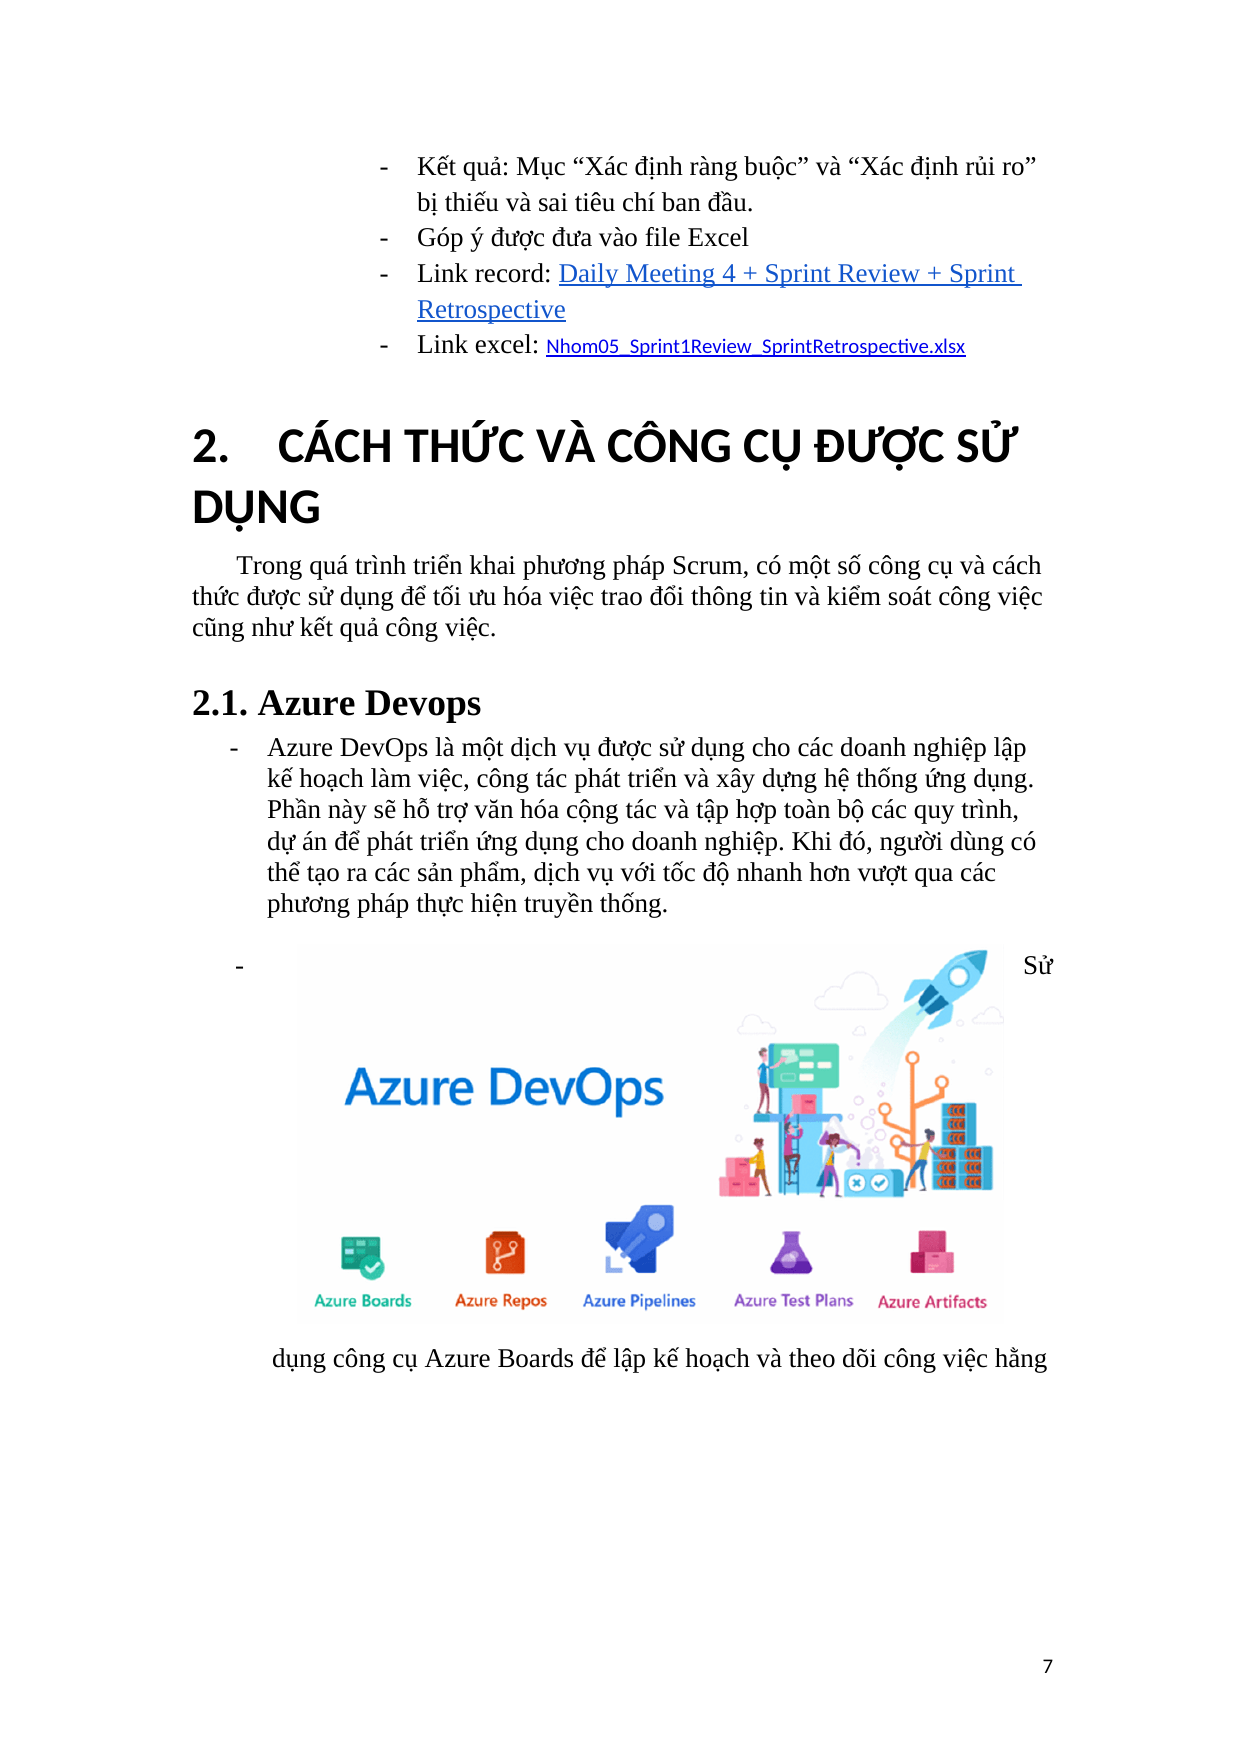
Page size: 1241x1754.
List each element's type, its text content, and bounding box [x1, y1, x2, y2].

list Góp ý được đưa vào file Excel [379, 221, 1053, 253]
subtitle 2.1. Azure Devops [192, 680, 1053, 723]
subtitle CÁCH THỨC VÀ CÔNG CỤ ĐƯỢC SỬ DỤNG [192, 414, 1053, 536]
list Kết quả: Mục “Xác định ràng buộc” và “Xác định rủi ro” bị thiếu và sai tiêu chí ban đầu. [379, 150, 1053, 217]
list Link record: Daily Meeting 4 + Sprint Review + Sprint Retrospective [379, 257, 1053, 324]
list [229, 949, 1053, 1373]
text Trong quá trình triển khai phương pháp Scrum, có một số công cụ và cách thức được sử dụng để tối ưu hóa việc trao đổi thông tin và kiểm soát công việc cũng như kết quả công việc. [192, 549, 1053, 642]
picture [296, 944, 1004, 1324]
list Link excel: Nhom05_Sprint1Review_SprintRetrospective.xlsx [379, 329, 1053, 360]
list Azure DevOps là một dịch vụ được sử dụng cho các doanh nghiệp lập kế hoạch làm việc, công tác phát triển và xây dựng hệ thống ứng dụng. Phần này sẽ hỗ trợ văn hóa cộng tác và tập hợp toàn bộ các quy trình, dự án để phát triển ứng dụng cho doanh nghiệp. Khi đó, người dùng có thể tạo ra các sản phẩm, dịch vụ với tốc độ nhanh hơn vượt qua các phương pháp thực hiện truyền thống. [229, 731, 1053, 918]
